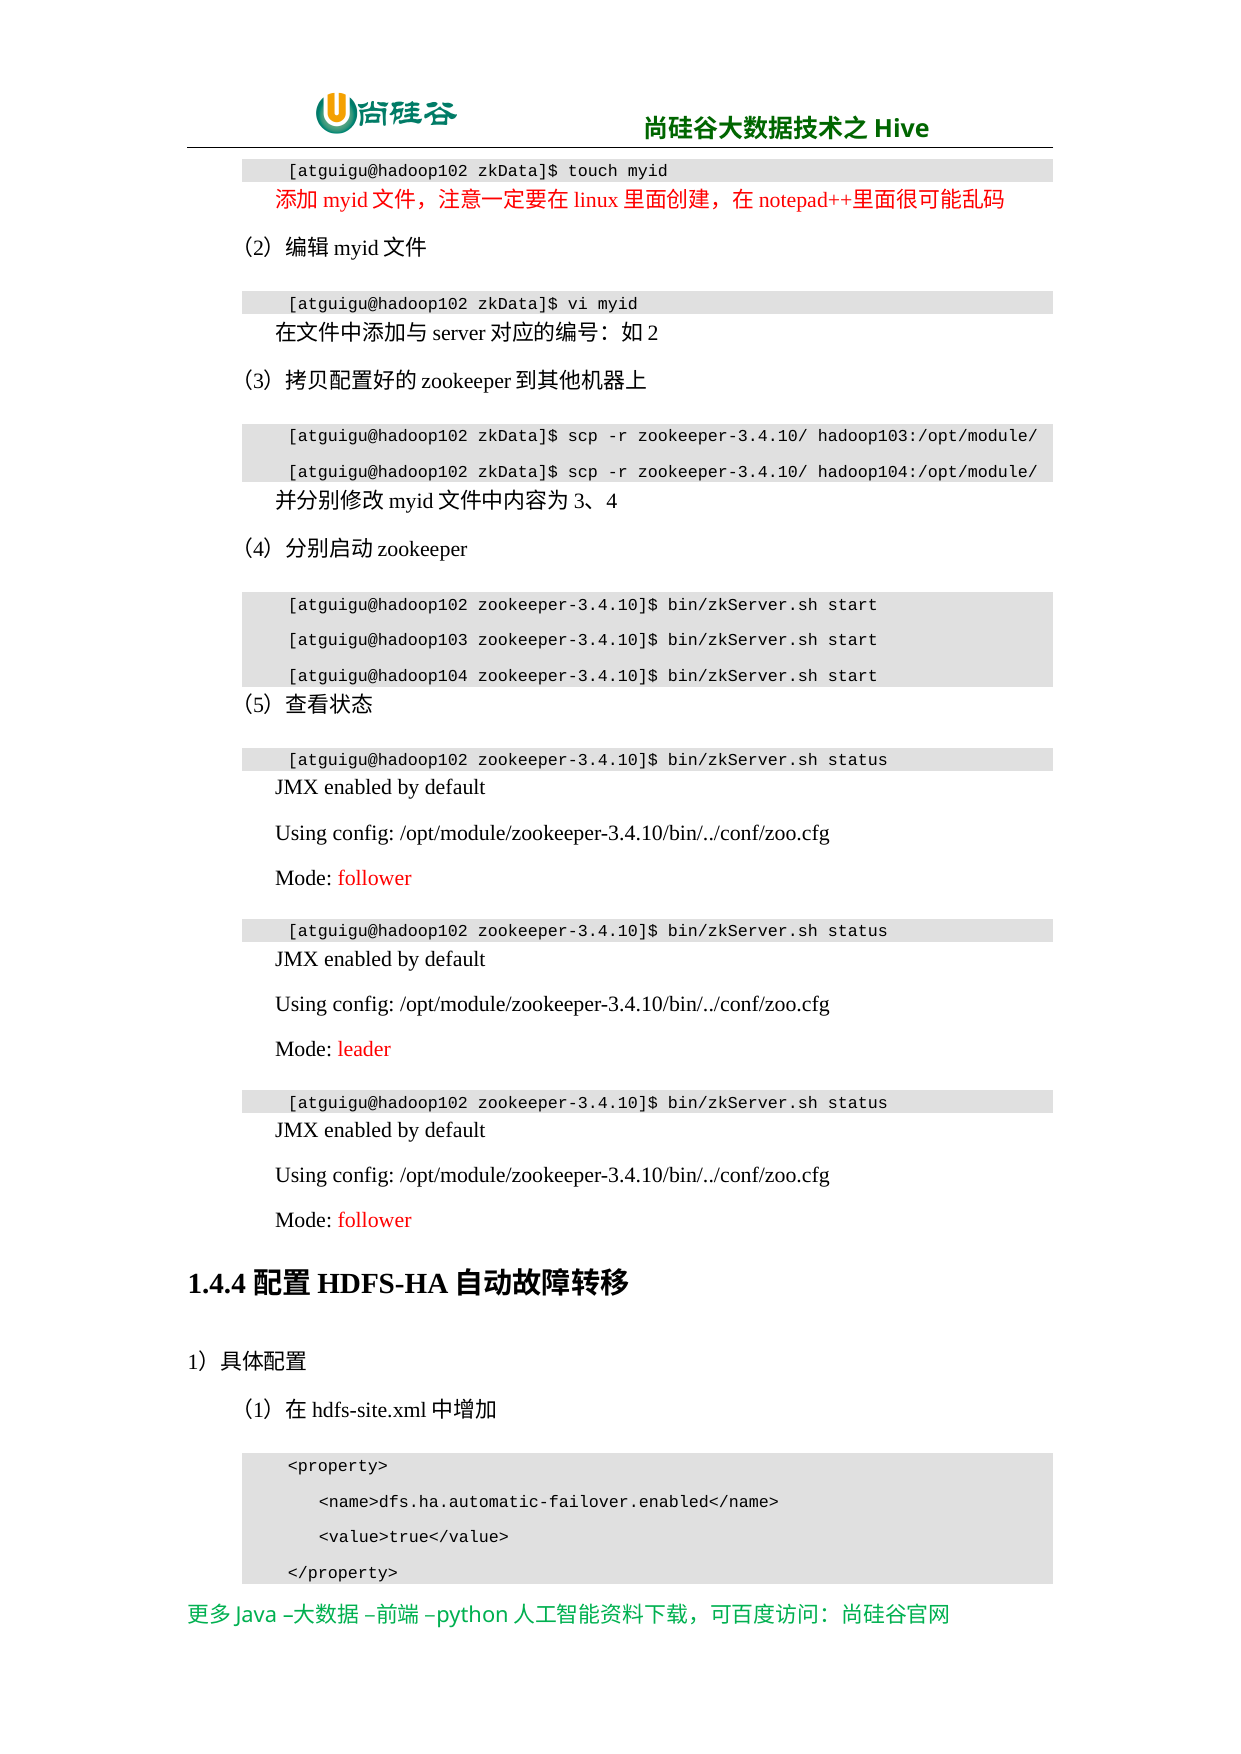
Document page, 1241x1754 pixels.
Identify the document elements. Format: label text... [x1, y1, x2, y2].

text JMX enabled by default [275, 942, 1053, 974]
text 添加myid文件，注意一定要在linux里面创建，在notepad++里面很可能乱码 [231, 182, 1053, 214]
text Using config: /opt/module/zookeeper-3.4.10/bin/../conf/zoo.cfg [275, 987, 1053, 1019]
text 1）具体配置 [187, 1344, 1053, 1376]
text （4）分别启动zookeeper [231, 531, 1053, 563]
subtitle 1.4.4 配置HDFS-HA自动故障转移 [187, 1248, 1053, 1313]
text Using config: /opt/module/zookeeper-3.4.10/bin/../conf/zoo.cfg [275, 1158, 1053, 1191]
text （3）拷贝配置好的zookeeper到其他机器上 [231, 362, 1053, 395]
text [atguigu@hadoop103 zookeeper-3.4.10]$ bin/zkServer.sh start [242, 628, 1053, 651]
text </property> [242, 1561, 1053, 1584]
text [atguigu@hadoop102 zkData]$ scp -r zookeeper-3.4.10/ hadoop103:/opt/module/ [242, 424, 1053, 447]
text [atguigu@hadoop104 zookeeper-3.4.10]$ bin/zkServer.sh start [242, 664, 1053, 687]
text [atguigu@hadoop102 zookeeper-3.4.10]$ bin/zkServer.sh status [242, 1090, 1053, 1113]
text （5）查看状态 [231, 687, 1053, 719]
text <value>true</value> [242, 1525, 1053, 1548]
picture [310, 88, 461, 138]
text 并分别修改myid文件中内容为3、4 [231, 482, 1053, 515]
text 在文件中添加与server对应的编号：如2 [231, 314, 1053, 347]
text [atguigu@hadoop102 zkData]$ scp -r zookeeper-3.4.10/ hadoop104:/opt/module/ [242, 459, 1053, 482]
text [atguigu@hadoop102 zookeeper-3.4.10]$ bin/zkServer.sh status [242, 748, 1053, 771]
text Mode: leader [275, 1032, 1053, 1064]
text [atguigu@hadoop102 zkData]$ touch myid [242, 159, 1053, 182]
text （1）在hdfs-site.xml中增加 [187, 1392, 1053, 1424]
text [atguigu@hadoop102 zkData]$ vi myid [242, 291, 1053, 314]
text （2）编辑myid文件 [231, 230, 1053, 262]
text JMX enabled by default [275, 1113, 1053, 1146]
text [atguigu@hadoop102 zookeeper-3.4.10]$ bin/zkServer.sh status [242, 919, 1053, 942]
text Mode: follower [275, 1203, 1053, 1236]
text Mode: follower [275, 861, 1053, 893]
text <name>dfs.ha.automatic-failover.enabled</name> [242, 1489, 1053, 1512]
text [atguigu@hadoop102 zookeeper-3.4.10]$ bin/zkServer.sh start [242, 592, 1053, 615]
text <property> [242, 1453, 1053, 1476]
text Using config: /opt/module/zookeeper-3.4.10/bin/../conf/zoo.cfg [275, 816, 1053, 848]
text JMX enabled by default [231, 771, 1053, 803]
